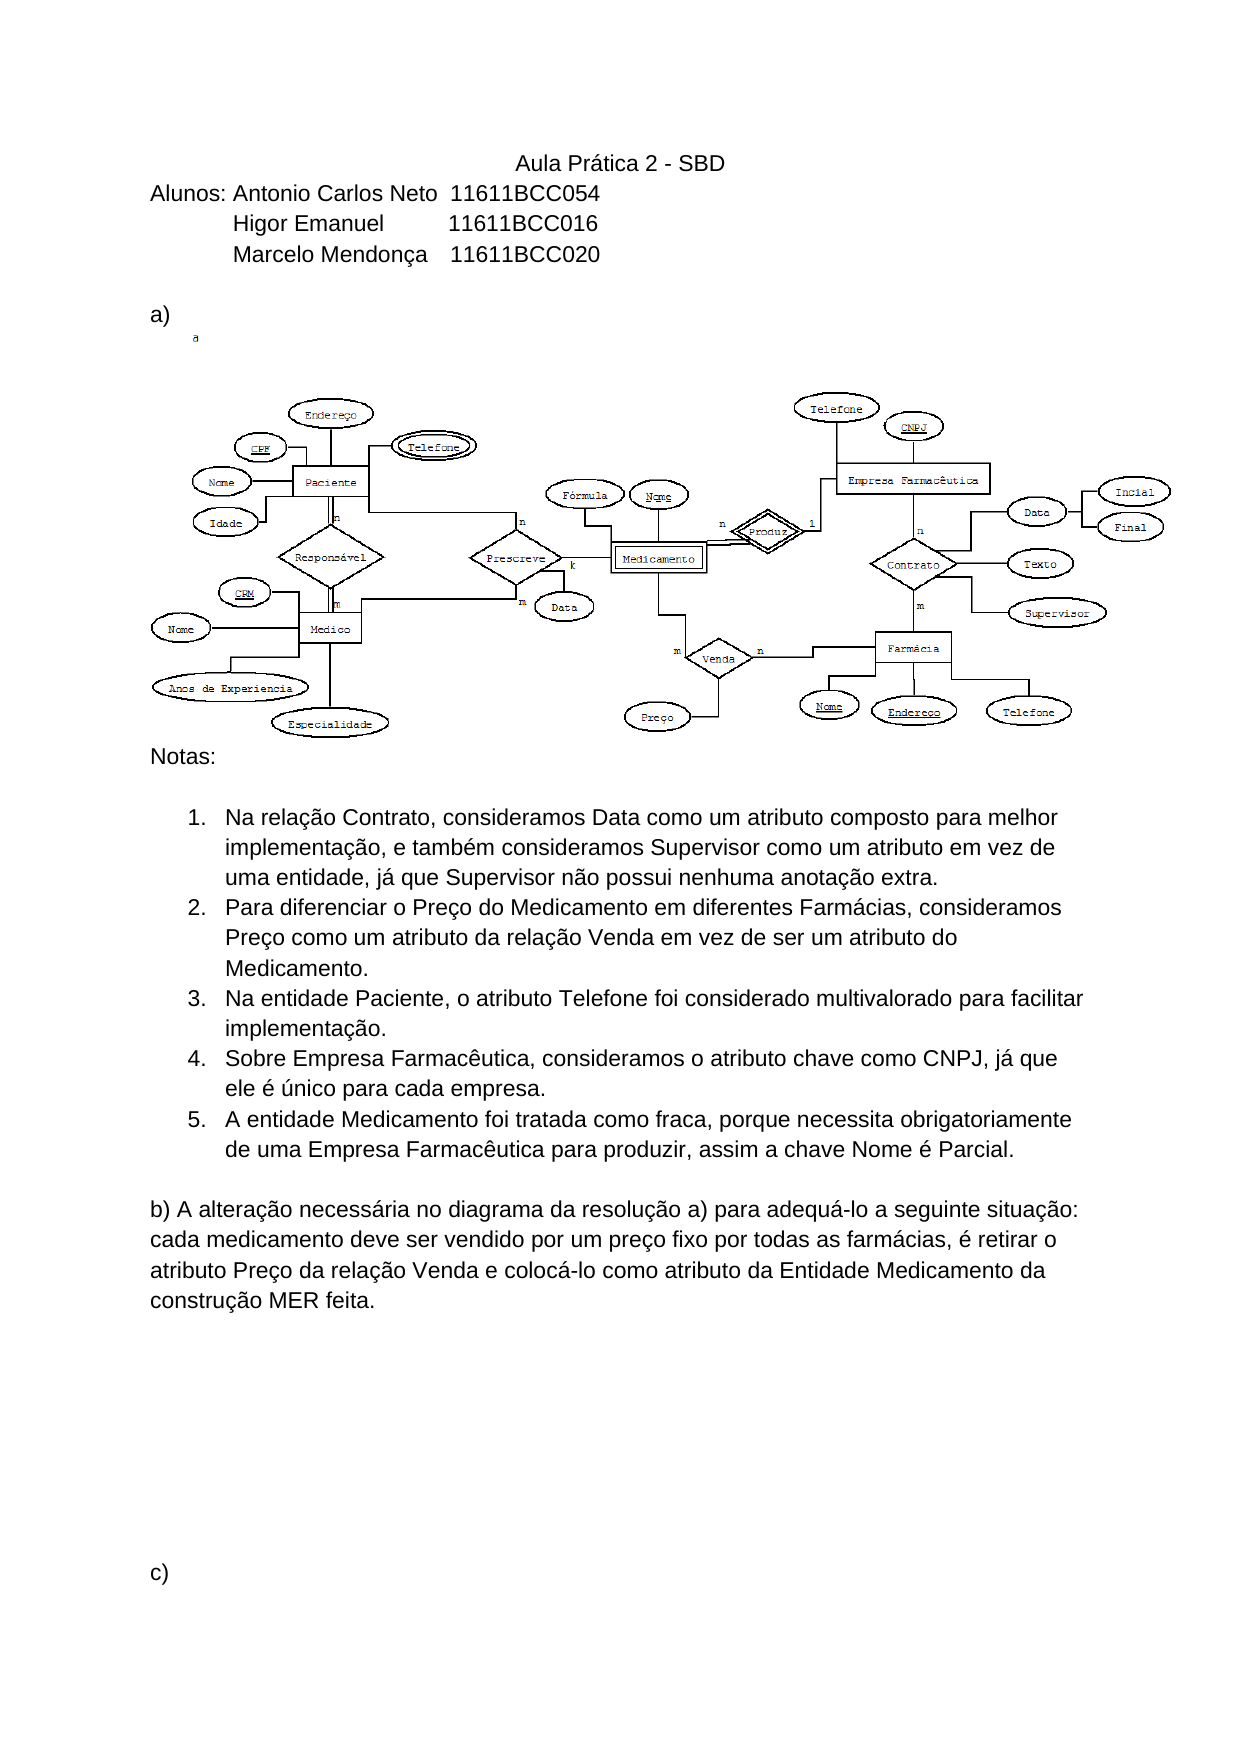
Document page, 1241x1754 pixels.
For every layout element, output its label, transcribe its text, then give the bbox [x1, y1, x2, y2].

picture [150, 331, 1173, 740]
text Alunos: Antonio Carlos Neto 11611BCC054 [150, 180, 1090, 207]
list Na entidade Paciente, o atributo Telefone foi considerado multivalorado para facilitar implementação. [187, 985, 1090, 1041]
list Na relação Contrato, consideramos Data como um atributo composto para melhor implementação, e também consideramos Supervisor como um atributo em vez de uma entidade, já que Supervisor não possui nenhuma anotação extra. [187, 803, 1090, 890]
text a) [150, 301, 1090, 327]
list A entidade Medicamento foi tratada como fraca, porque necessita obrigatoriamente de uma Empresa Farmacêutica para produzir, assim a chave Nome é Parcial. [187, 1106, 1090, 1162]
text Marcelo Mendonça 11611BCC020 [150, 241, 1090, 267]
list Para diferenciar o Preço do Medicamento em diferentes Farmácias, consideramos Preço como um atributo da relação Venda em vez de ser um atributo do Medicamento. [187, 894, 1090, 981]
text Aula Prática 2 - SBD [150, 150, 1090, 176]
text Notas: [150, 743, 1090, 769]
text c) [150, 1559, 1090, 1585]
text Higor Emanuel 11611BCC016 [150, 210, 1090, 237]
text b) A alteração necessária no diagrama da resolução a) para adequá-lo a seguinte situação: cada medicamento deve ser vendido por um preço fixo por todas as farmácias, é retirar o atributo Preço da relação Venda e colocá-lo como atributo da Entidade Medicamento da construção MER feita. [150, 1196, 1090, 1313]
list Sobre Empresa Farmacêutica, consideramos o atributo chave como CNPJ, já que ele é único para cada empresa. [187, 1045, 1090, 1102]
